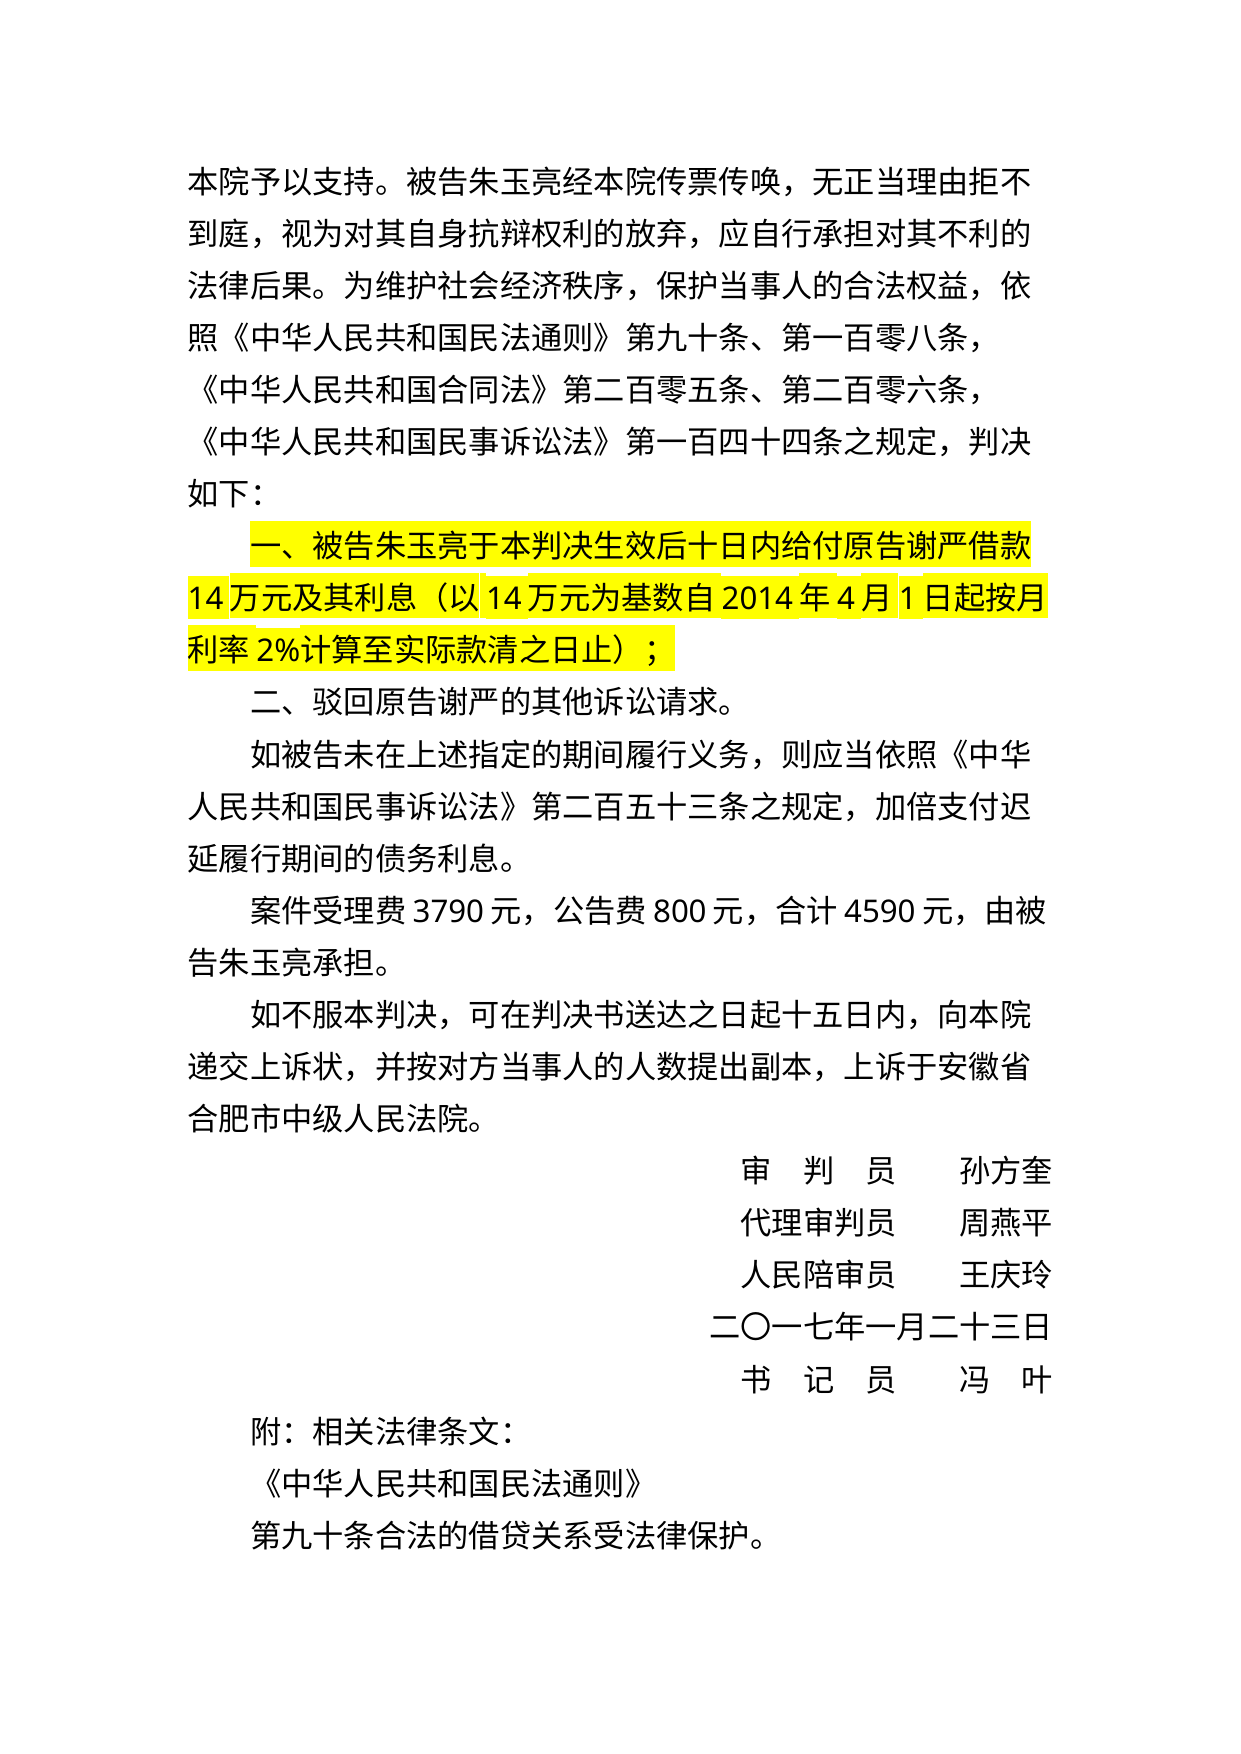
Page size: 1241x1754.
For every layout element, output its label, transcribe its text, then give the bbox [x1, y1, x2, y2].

text 案件受理费3790元，公告费800元，合计4590元，由被告朱玉亮承担。 [187, 879, 1053, 983]
text 《中华人民共和国民法通则》 [187, 1452, 1053, 1504]
text 第九十条合法的借贷关系受法律保护。 [187, 1504, 1053, 1556]
text 代理审判员 周燕平 [187, 1192, 1053, 1244]
text 书 记 员 冯 叶 [187, 1348, 1053, 1400]
text 如被告未在上述指定的期间履行义务，则应当依照《中华人民共和国民事诉讼法》第二百五十三条之规定，加倍支付迟延履行期间的债务利息。 [187, 723, 1053, 879]
text 二、驳回原告谢严的其他诉讼请求。 [187, 671, 1053, 723]
text 一、被告朱玉亮于本判决生效后十日内给付原告谢严借款14万元及其利息（以14万元为基数自2014年4月1日起按月利率2%计算至实际款清之日止）； [187, 514, 1053, 671]
text 审 判 员 孙方奎 [187, 1139, 1053, 1192]
text 附：相关法律条文： [187, 1400, 1053, 1452]
text 人民陪审员 王庆玲 [187, 1244, 1053, 1296]
text 如不服本判决，可在判决书送达之日起十五日内，向本院递交上诉状，并按对方当事人的人数提出副本，上诉于安徽省合肥市中级人民法院。 [187, 983, 1053, 1139]
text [187, 150, 1053, 514]
text 二〇一七年一月二十三日 [187, 1296, 1053, 1348]
